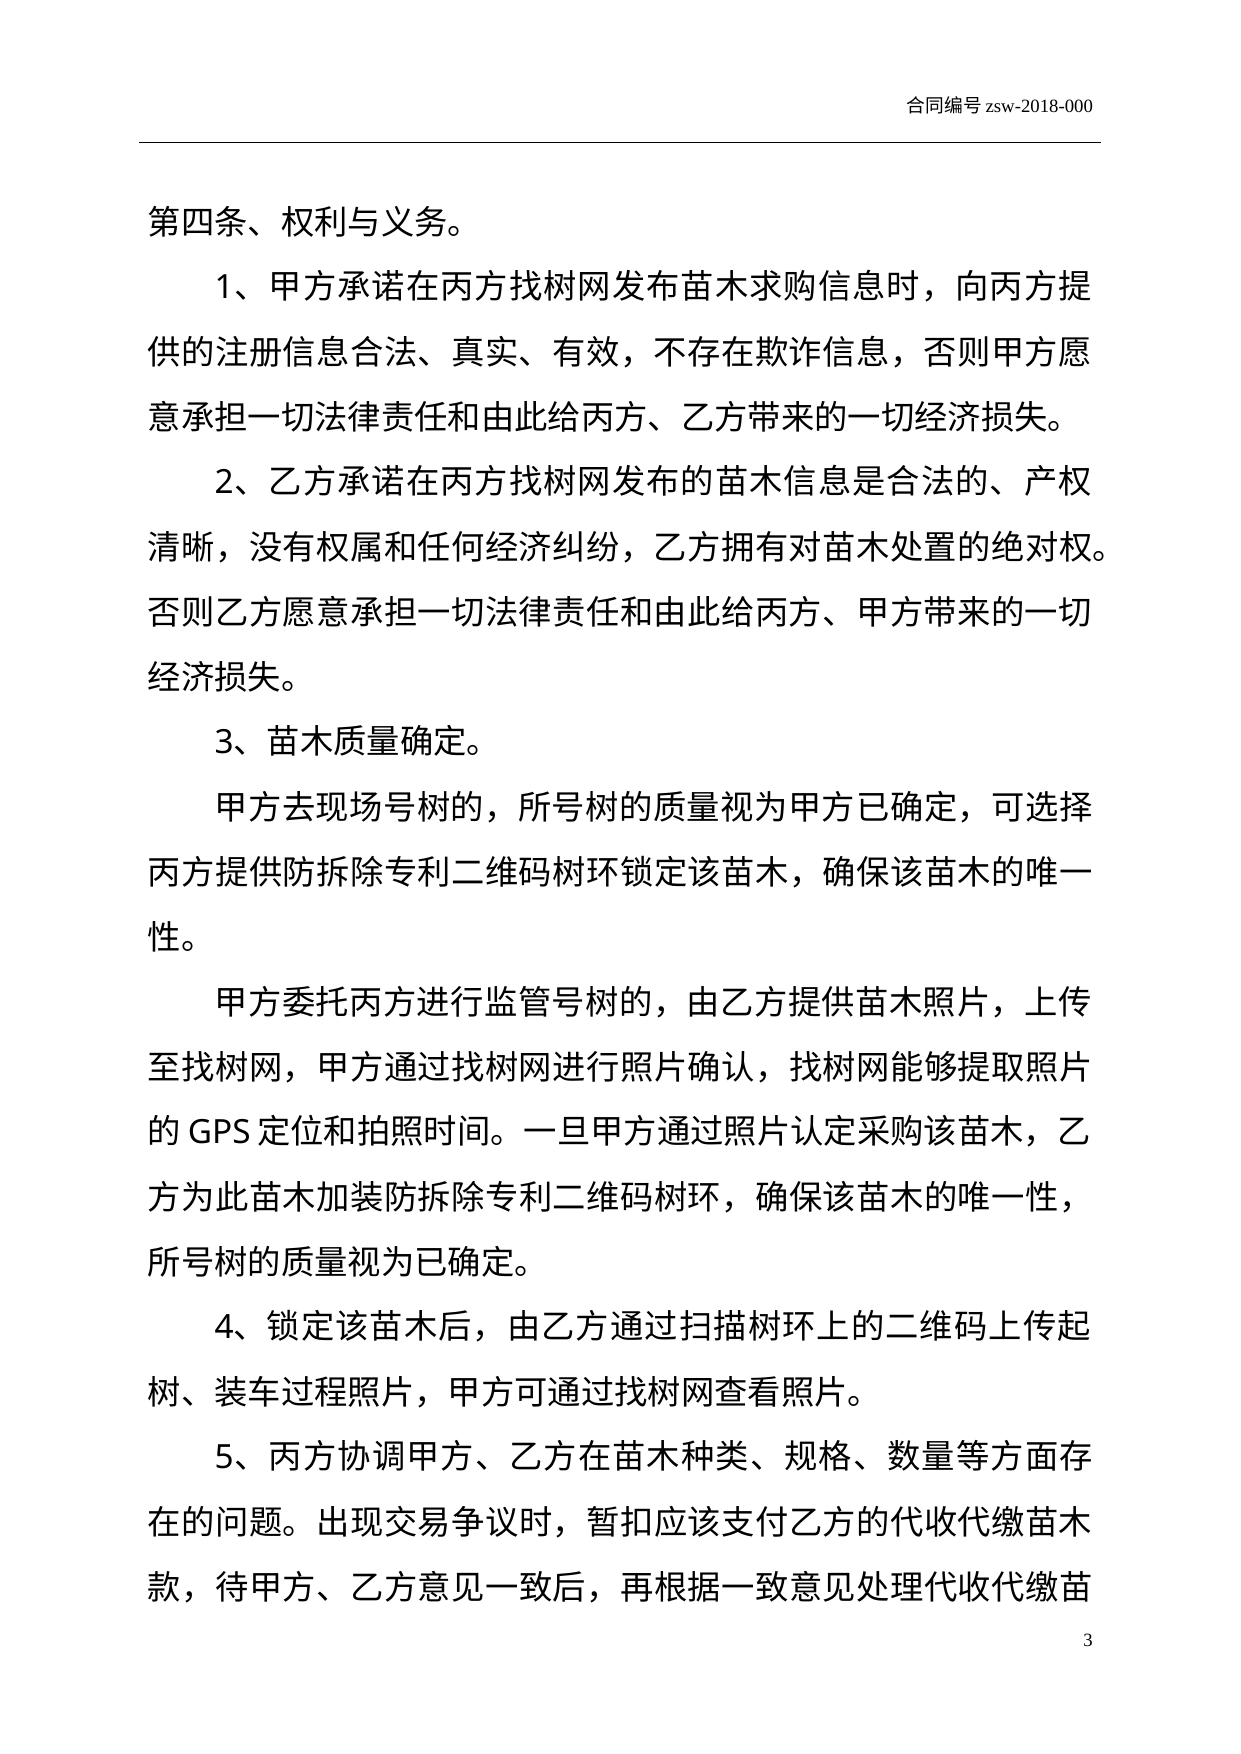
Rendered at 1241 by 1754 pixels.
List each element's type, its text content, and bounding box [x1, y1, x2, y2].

list 锁定该苗木后，由乙方通过扫描树环上的二维码上传起树、装车过程照片，甲方可通过找树网查看照片。 [148, 1292, 1093, 1422]
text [148, 1422, 1093, 1617]
text 甲方委托丙方进行监管号树的，由乙方提供苗木照片，上传至找树网，甲方通过找树网进行照片确认，找树网能够提取照片的GPS定位和拍照时间。一旦甲方通过照片认定采购该苗木，乙方为此苗木加装防拆除专利二维码树环，确保该苗木的唯一性，所号树的质量视为已确定。 [148, 967, 1093, 1292]
text 甲方去现场号树的，所号树的质量视为甲方已确定，可选择丙方提供防拆除专利二维码树环锁定该苗木，确保该苗木的唯一性。 [148, 772, 1093, 967]
text 1、甲方承诺在丙方找树网发布苗木求购信息时，向丙方提供的注册信息合法、真实、有效，不存在欺诈信息，否则甲方愿意承担一切法律责任和由此给丙方、乙方带来的一切经济损失。 [148, 252, 1093, 447]
text 第四条、权利与义务。 [148, 187, 1093, 252]
text 2、乙方承诺在丙方找树网发布的苗木信息是合法的、产权清晰，没有权属和任何经济纠纷，乙方拥有对苗木处置的绝对权。否则乙方愿意承担一切法律责任和由此给丙方、甲方带来的一切经济损失。 [148, 447, 1093, 707]
text 3、苗木质量确定。 [148, 707, 1093, 772]
